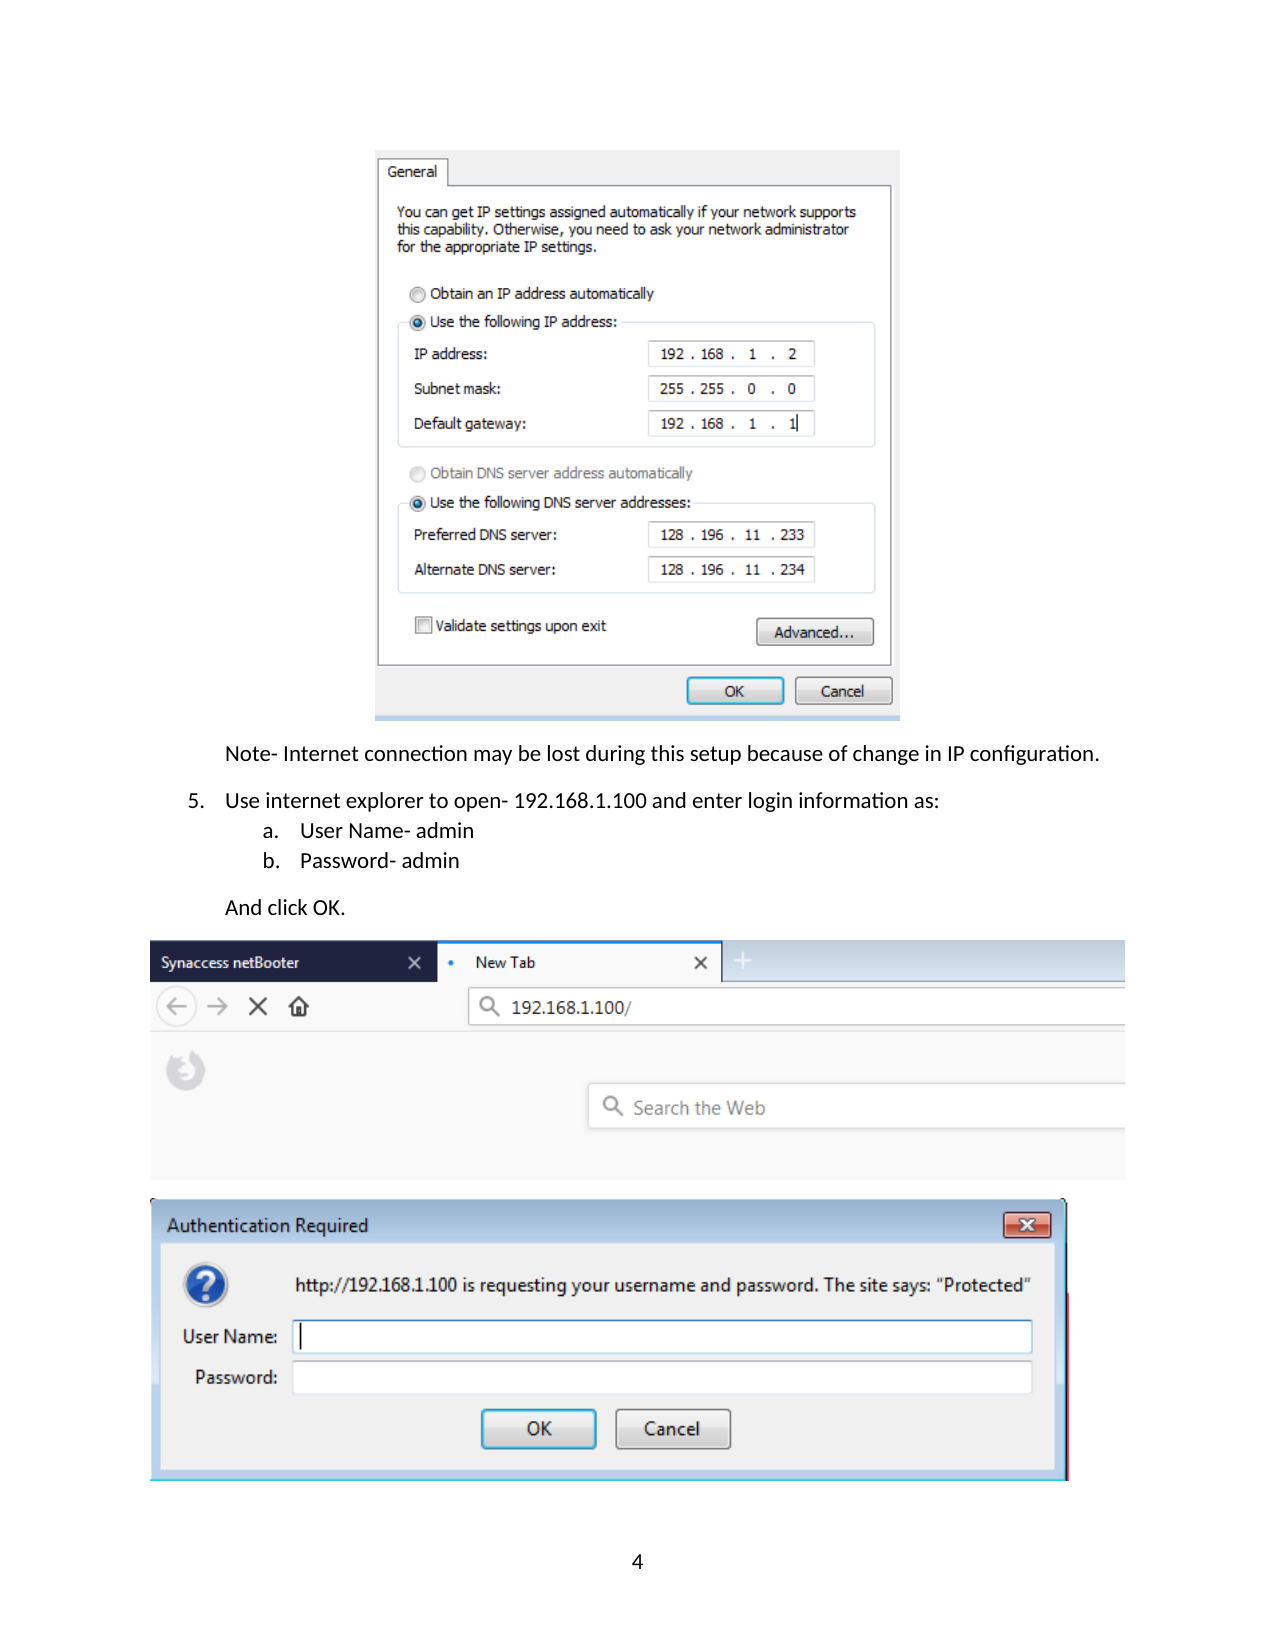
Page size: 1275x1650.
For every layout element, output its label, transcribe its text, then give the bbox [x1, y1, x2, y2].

list Use internet explorer to open- 192.168.1.100 and enter login information as: [187, 786, 1125, 814]
picture [150, 940, 1125, 1180]
text Note- Internet connection may be lost during this setup because of change in IP configuration. [150, 739, 1125, 767]
picture [150, 1198, 1069, 1481]
text And click OK. [225, 893, 1125, 921]
list User Name- admin [262, 816, 1125, 844]
picture [375, 150, 901, 721]
list Password- admin [262, 847, 1125, 874]
